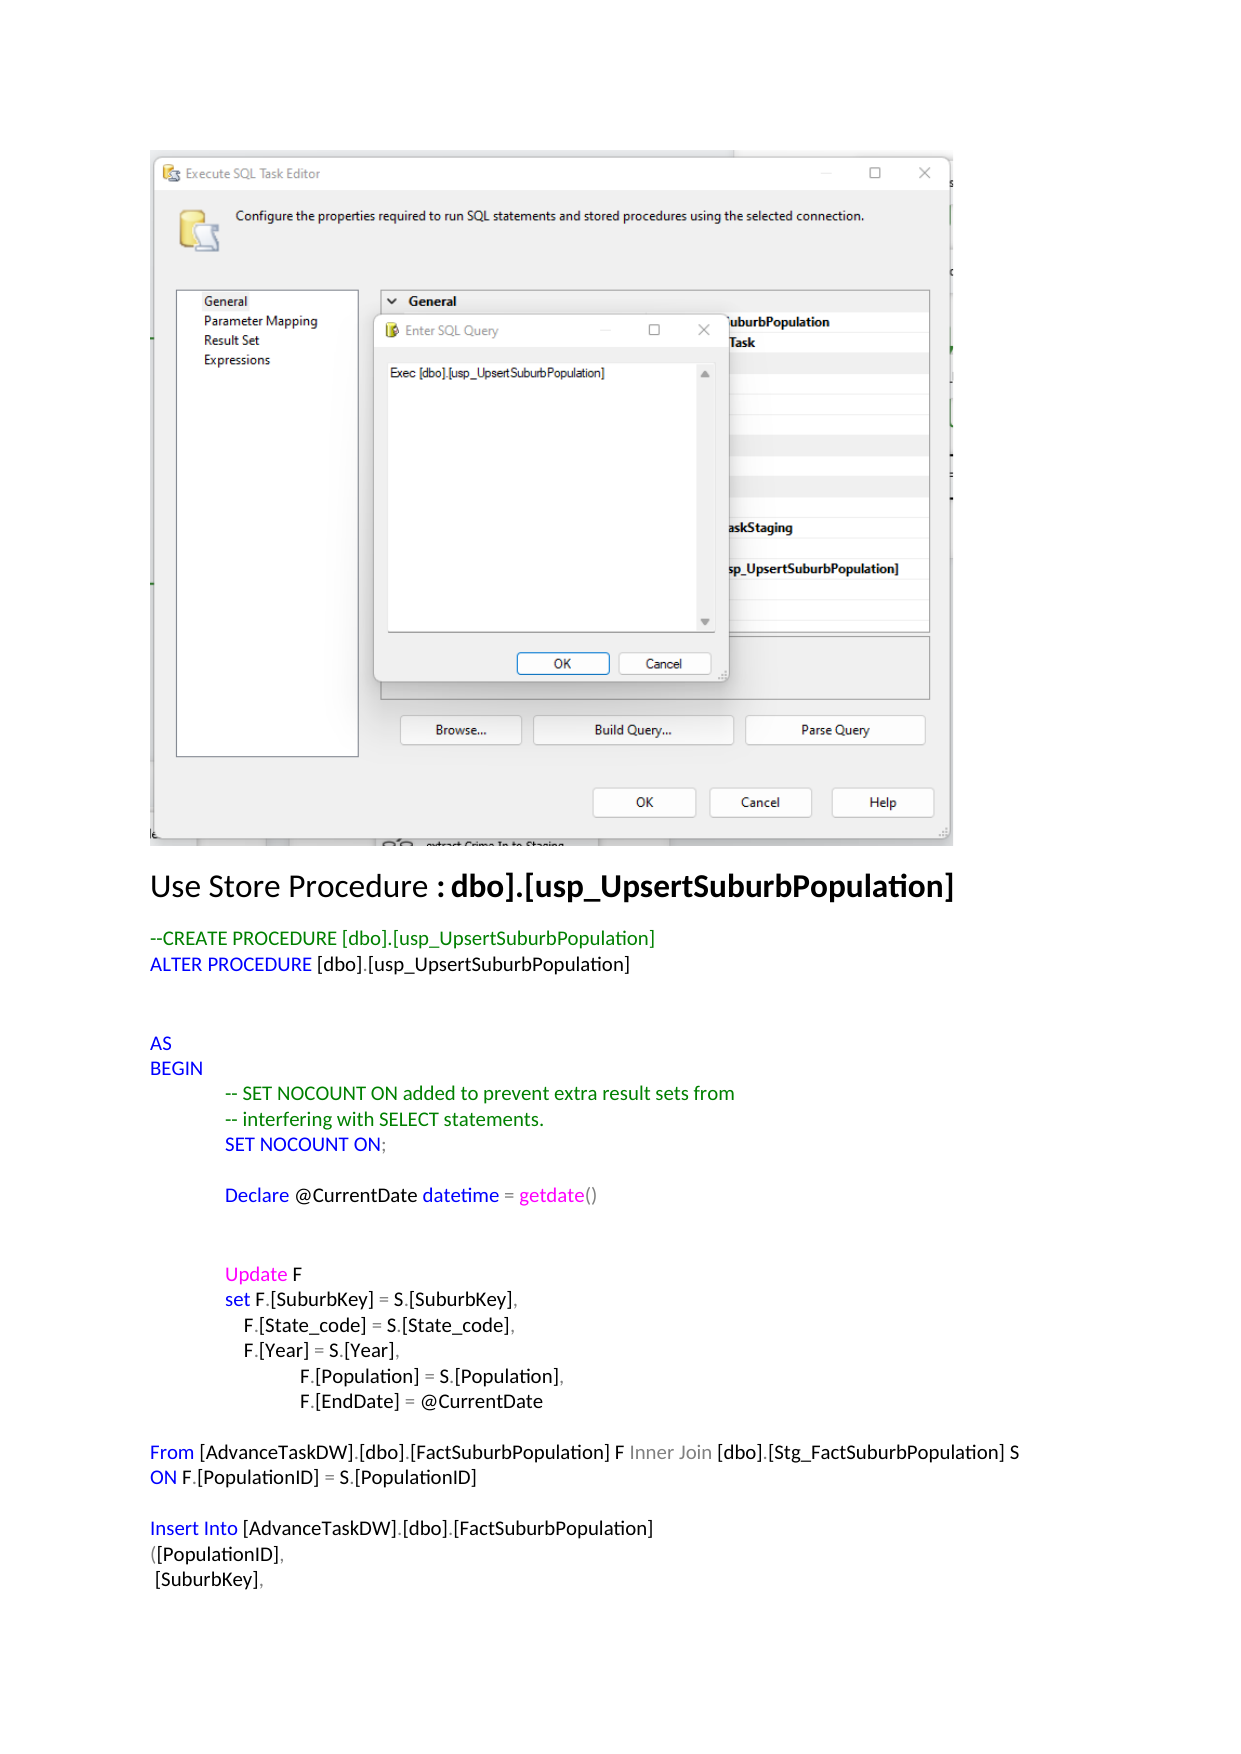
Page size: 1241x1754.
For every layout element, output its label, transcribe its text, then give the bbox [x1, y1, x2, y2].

text AS [150, 1030, 1090, 1055]
text From [AdvanceTaskDW].[dbo].[FactSuburbPopulation] F Inner Join [dbo].[Stg_FactSuburbPopulation] S [150, 1439, 1090, 1464]
text SET NOCOUNT ON; [150, 1131, 1090, 1157]
text -- interfering with SELECT statements. [150, 1106, 1090, 1131]
text ALTER PROCEDURE [dbo].[usp_UpsertSuburbPopulation] [150, 951, 1090, 976]
text Declare @CurrentDate datetime = getdate() [150, 1182, 1090, 1208]
text --CREATE PROCEDURE [dbo].[usp_UpsertSuburbPopulation] [150, 926, 1090, 951]
text F.[EndDate] = @CurrentDate [150, 1388, 1090, 1414]
text ([PopulationID], [150, 1541, 1090, 1566]
text BEGIN [150, 1055, 1090, 1081]
text F.[State_code] = S.[State_code], [150, 1312, 1090, 1337]
text F.[Year] = S.[Year], [150, 1337, 1090, 1363]
text Insert Into [AdvanceTaskDW].[dbo].[FactSuburbPopulation] [150, 1515, 1090, 1541]
text ON F.[PopulationID] = S.[PopulationID] [150, 1464, 1090, 1490]
text F.[Population] = S.[Population], [150, 1363, 1090, 1388]
text Update F [150, 1261, 1090, 1287]
text set F.[SuburbKey] = S.[SuburbKey], [150, 1287, 1090, 1312]
picture [150, 150, 954, 846]
text Use Store Procedure : dbo].[usp_UpsertSuburbPopulation] [150, 865, 1090, 906]
text [SuburbKey], [150, 1566, 1090, 1592]
text -- SET NOCOUNT ON added to prevent extra result sets from [150, 1081, 1090, 1106]
